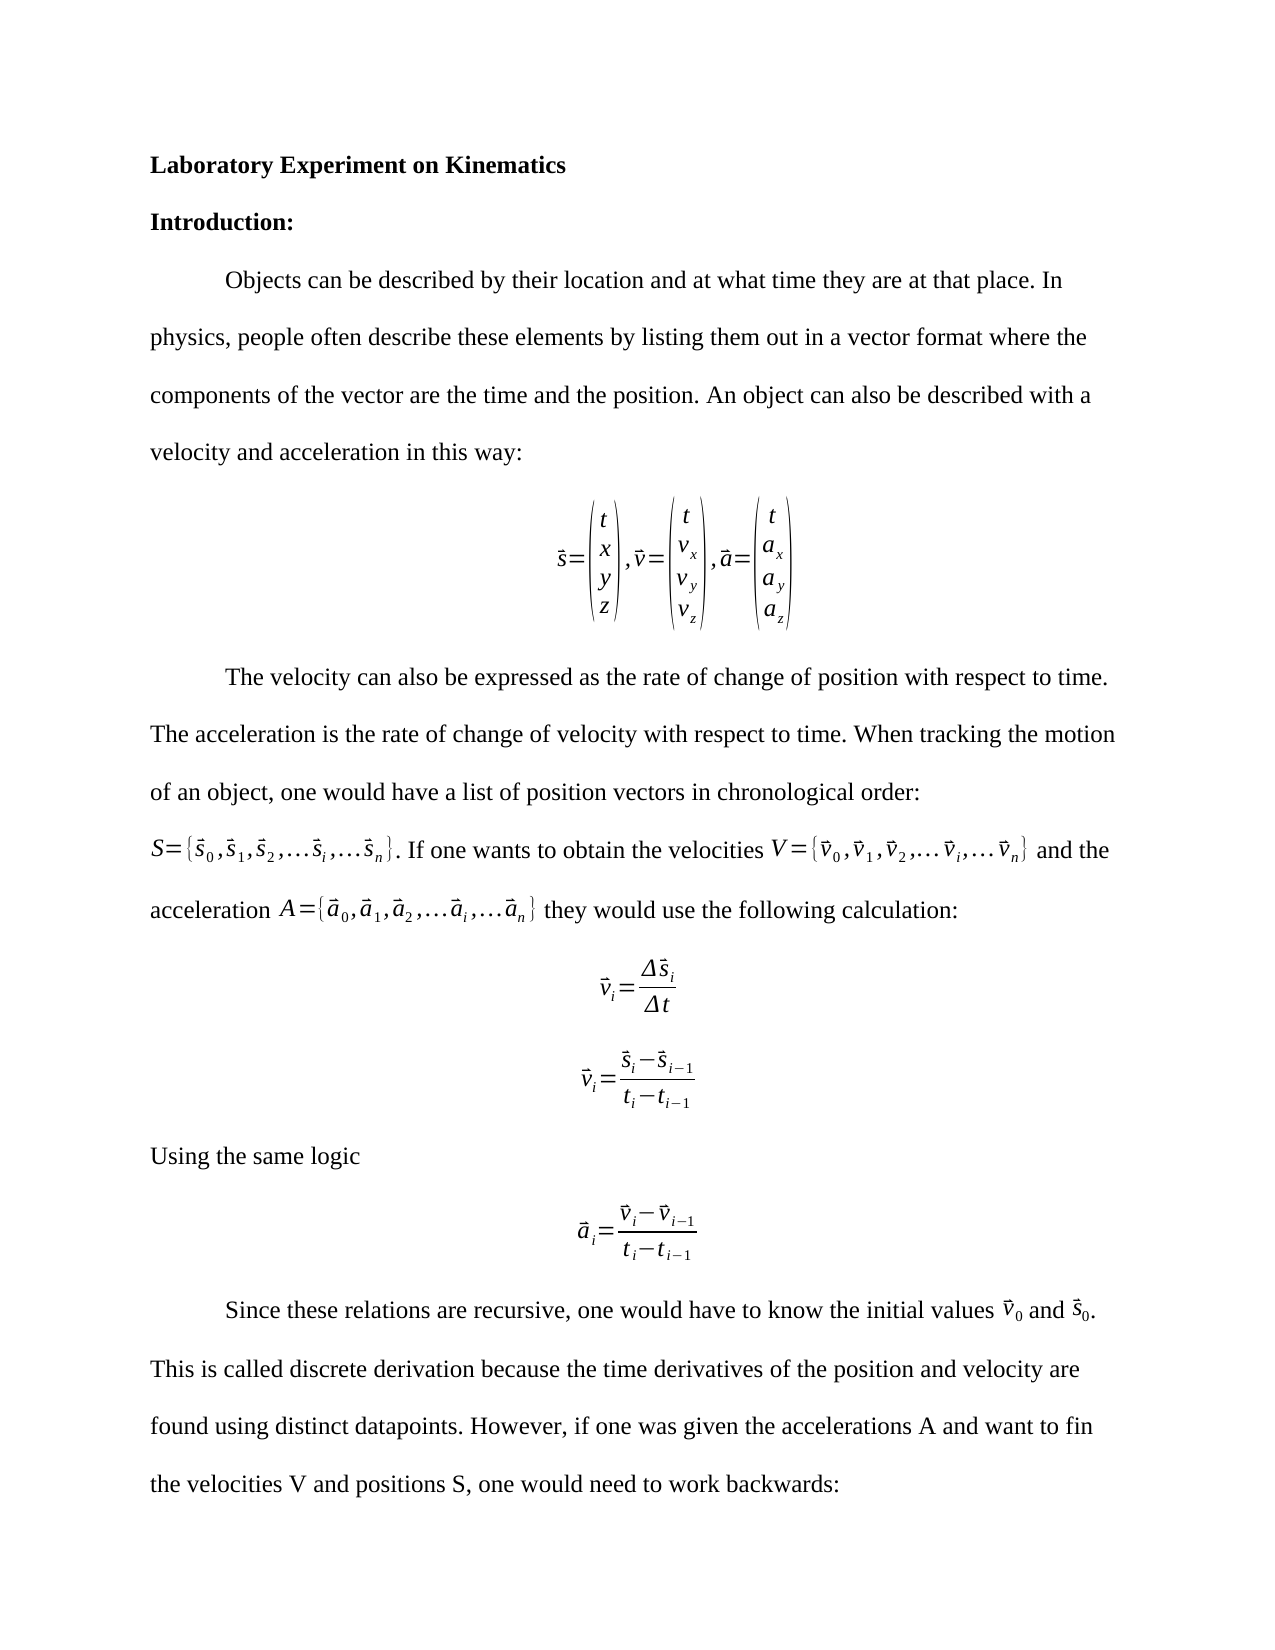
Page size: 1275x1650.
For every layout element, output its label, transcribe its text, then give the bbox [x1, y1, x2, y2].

text Objects can be described by their location and at what time they are at that place. In physics, people often describe these elements by listing them out in a vector format where the components of the vector are the time and the position. An object can also be described with a velocity and acceleration in this way: [150, 265, 1125, 466]
text Introduction: [150, 207, 1125, 236]
text Using the same logic [150, 1141, 1125, 1170]
text The velocity can also be expressed as the rate of change of position with respect to time. The acceleration is the rate of change of velocity with respect to time. When tracking the motion of an object, one would have a list of position vectors in chronological order: [150, 662, 1125, 805]
text Since these relations are recursive, one would have to know the initial values and . This is called discrete derivation because the time derivatives of the position and velocity are found using distinct datapoints. However, if one was given the accelerations A and want to fin the velocities V and positions S, one would need to work backwards: [150, 1293, 1125, 1497]
text . If one wants to obtain the velocities and the acceleration they would use the following calculation: [150, 834, 1125, 926]
text Laboratory Experiment on Kinematics [150, 150, 1125, 179]
